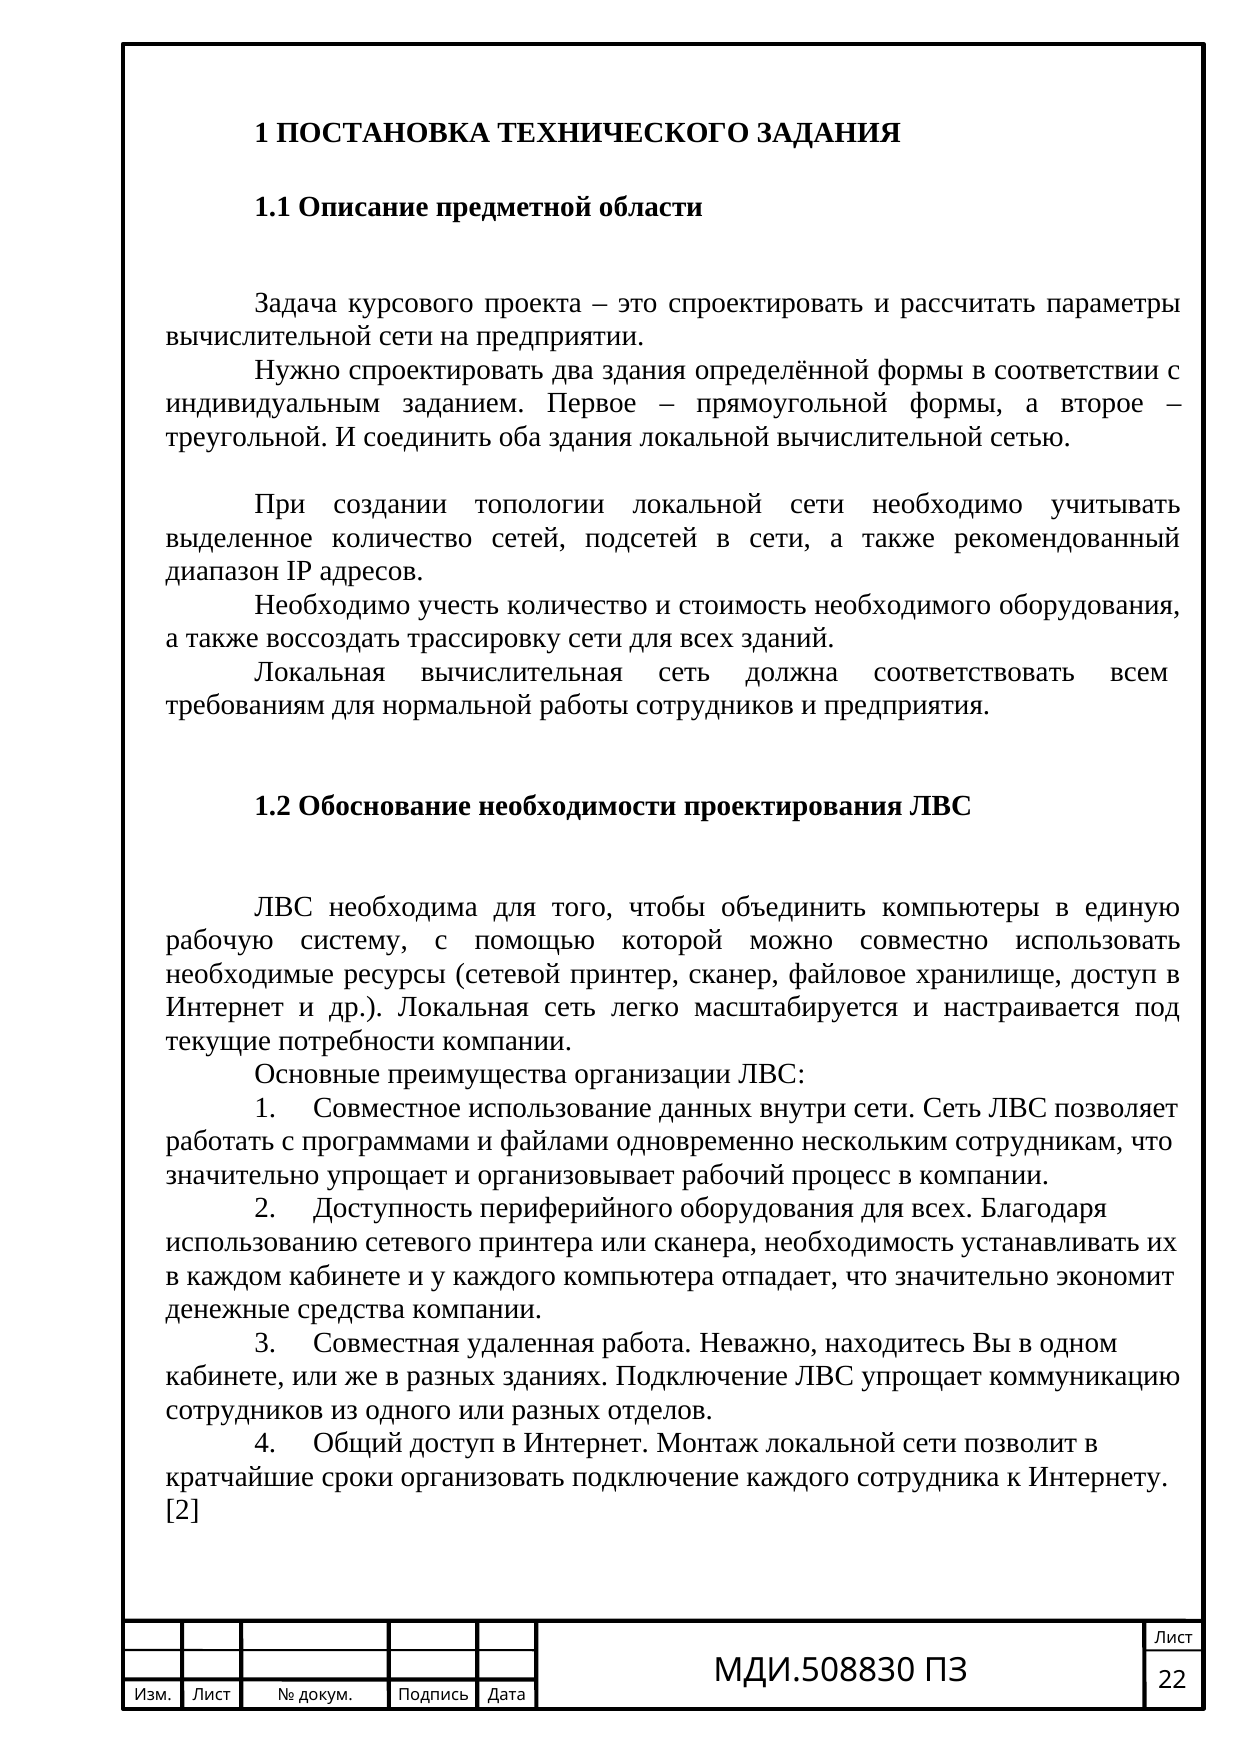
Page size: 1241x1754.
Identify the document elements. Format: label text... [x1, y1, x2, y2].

text Задача курсового проекта – это спроектировать и рассчитать параметры вычислительной сети на предприятии. [165, 285, 1181, 352]
text Нужно спроектировать два здания определённой формы в соответствии с индивидуальным заданием. Первое – прямоугольной формы, а второе – треугольной. И соединить оба здания локальной вычислительной сетью. [165, 352, 1181, 453]
list Общий доступ в Интернет. Монтаж локальной сети позволит в кратчайшие сроки организовать подключение каждого сотрудника к Интернету.[2] [165, 1425, 1181, 1526]
text ЛВС необходима для того, чтобы объединить компьютеры в единую рабочую систему, с помощью которой можно совместно использовать необходимые ресурсы (сетевой принтер, сканер, файловое хранилище, доступ в Интернет и др.). Локальная сеть легко масштабируется и настраивается под текущие потребности компании. [165, 889, 1181, 1056]
subtitle 1.2 Обоснование необходимости проектирования ЛВС [165, 788, 1181, 822]
list Совместное использование данных внутри сети. Сеть ЛВС позволяет работать с программами и файлами одновременно нескольким сотрудникам, что значительно упрощает и организовывает рабочий процесс в компании. [165, 1090, 1181, 1191]
list Доступность периферийного оборудования для всех. Благодаря использованию сетевого принтера или сканера, необходимость устанавливать их в каждом кабинете и у каждого компьютера отпадает, что значительно экономит денежные средства компании. [165, 1191, 1181, 1325]
subtitle 1.1 Описание предметной области [165, 189, 1181, 223]
subtitle 1 ПОСТАНОВКА технического задания [165, 115, 1181, 148]
list Совместная удаленная работа. Неважно, находитесь Вы в одном кабинете, или же в разных зданиях. Подключение ЛВС упрощает коммуникацию сотрудников из одного или разных отделов. [165, 1325, 1181, 1425]
text Необходимо учесть количество и стоимость необходимого оборудования, а также воссоздать трассировку сети для всех зданий. [165, 587, 1181, 654]
text Локальная вычислительная сеть должна соответствовать всем требованиям для нормальной работы сотрудников и предприятия. [165, 654, 1169, 721]
text При создании топологии локальной сети необходимо учитывать выделенное количество сетей, подсетей в сети, а также рекомендованный диапазон IP адресов. [165, 486, 1181, 587]
text Основные преимущества организации ЛВС: [165, 1056, 1181, 1090]
